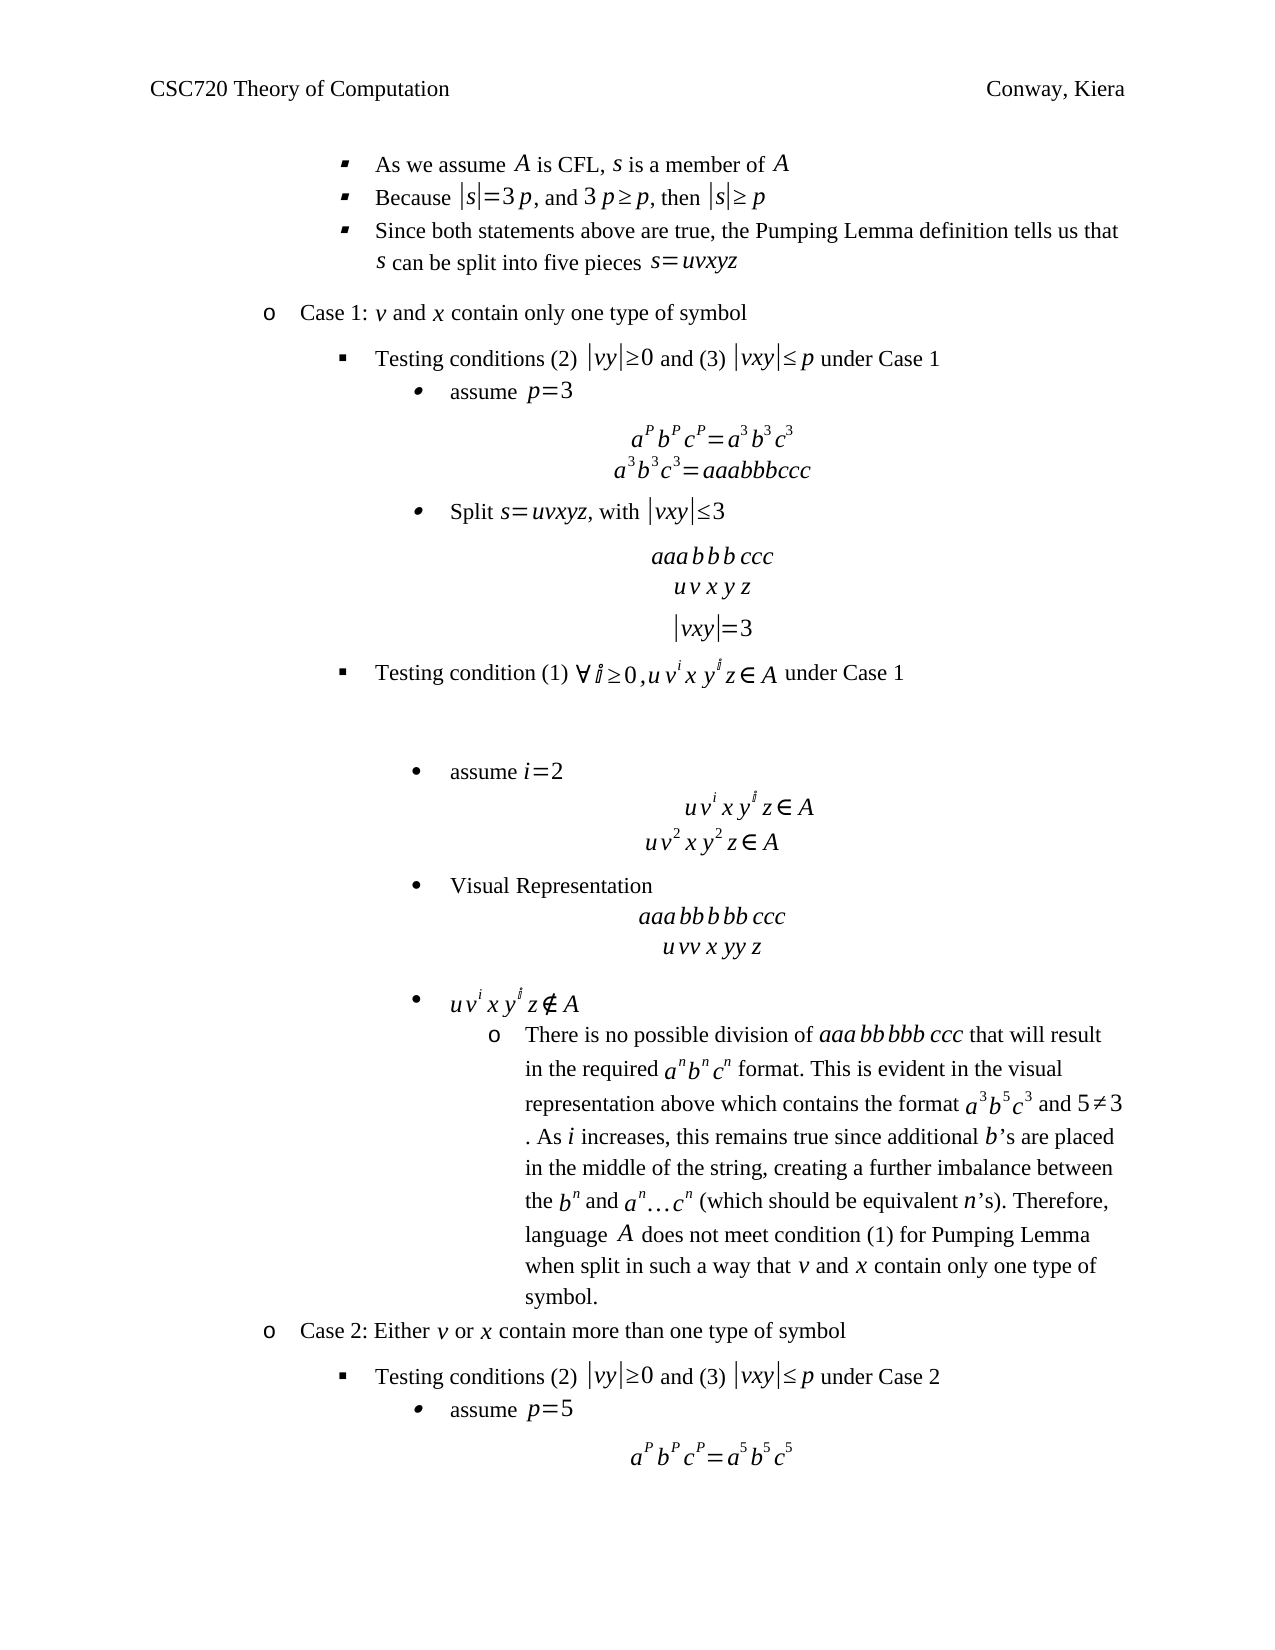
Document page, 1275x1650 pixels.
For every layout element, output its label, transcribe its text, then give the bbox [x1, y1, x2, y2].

list Testing conditions (2) and (3) under Case 1 [337, 342, 1125, 373]
table_cell [300, 573, 1125, 613]
table_header [300, 902, 1125, 932]
list Split , with [412, 496, 1125, 527]
table_cell [300, 932, 1125, 973]
table_cell [300, 614, 1125, 656]
subtitle Case 1: and contain only one type of symbol [262, 299, 1125, 328]
list Since both statements above are true, the Pumping Lemma definition tells us that can be split into five pieces [337, 216, 1125, 274]
list assume [412, 757, 1125, 785]
list assume [412, 1394, 1125, 1422]
list Testing condition (1) under Case 1 [337, 656, 1125, 688]
list Testing conditions (2) and (3) under Case 2 [337, 1360, 1125, 1391]
list There is no possible division of that will result in the required format. This is evident in the visual representation above which contains the format and . As increases, this remains true since additional ’s are placed in the middle of the string, creating a further imbalance between the and (which should be equivalent ’s). Therefore, language does not meet condition (1) for Pumping Lemma when split in such a way that and contain only one type of symbol. [487, 1021, 1125, 1309]
table_header [300, 421, 1125, 452]
list assume [412, 377, 1125, 405]
list As we assume is CFL, is a member of [337, 150, 1125, 178]
list Visual Representation [412, 872, 1125, 898]
table_header [300, 1439, 1124, 1470]
subtitle Case 2: Either or contain more than one type of symbol [262, 1317, 1125, 1345]
table_header [300, 543, 1125, 573]
table_cell [300, 453, 1125, 496]
list Because , and , then [337, 181, 1125, 212]
